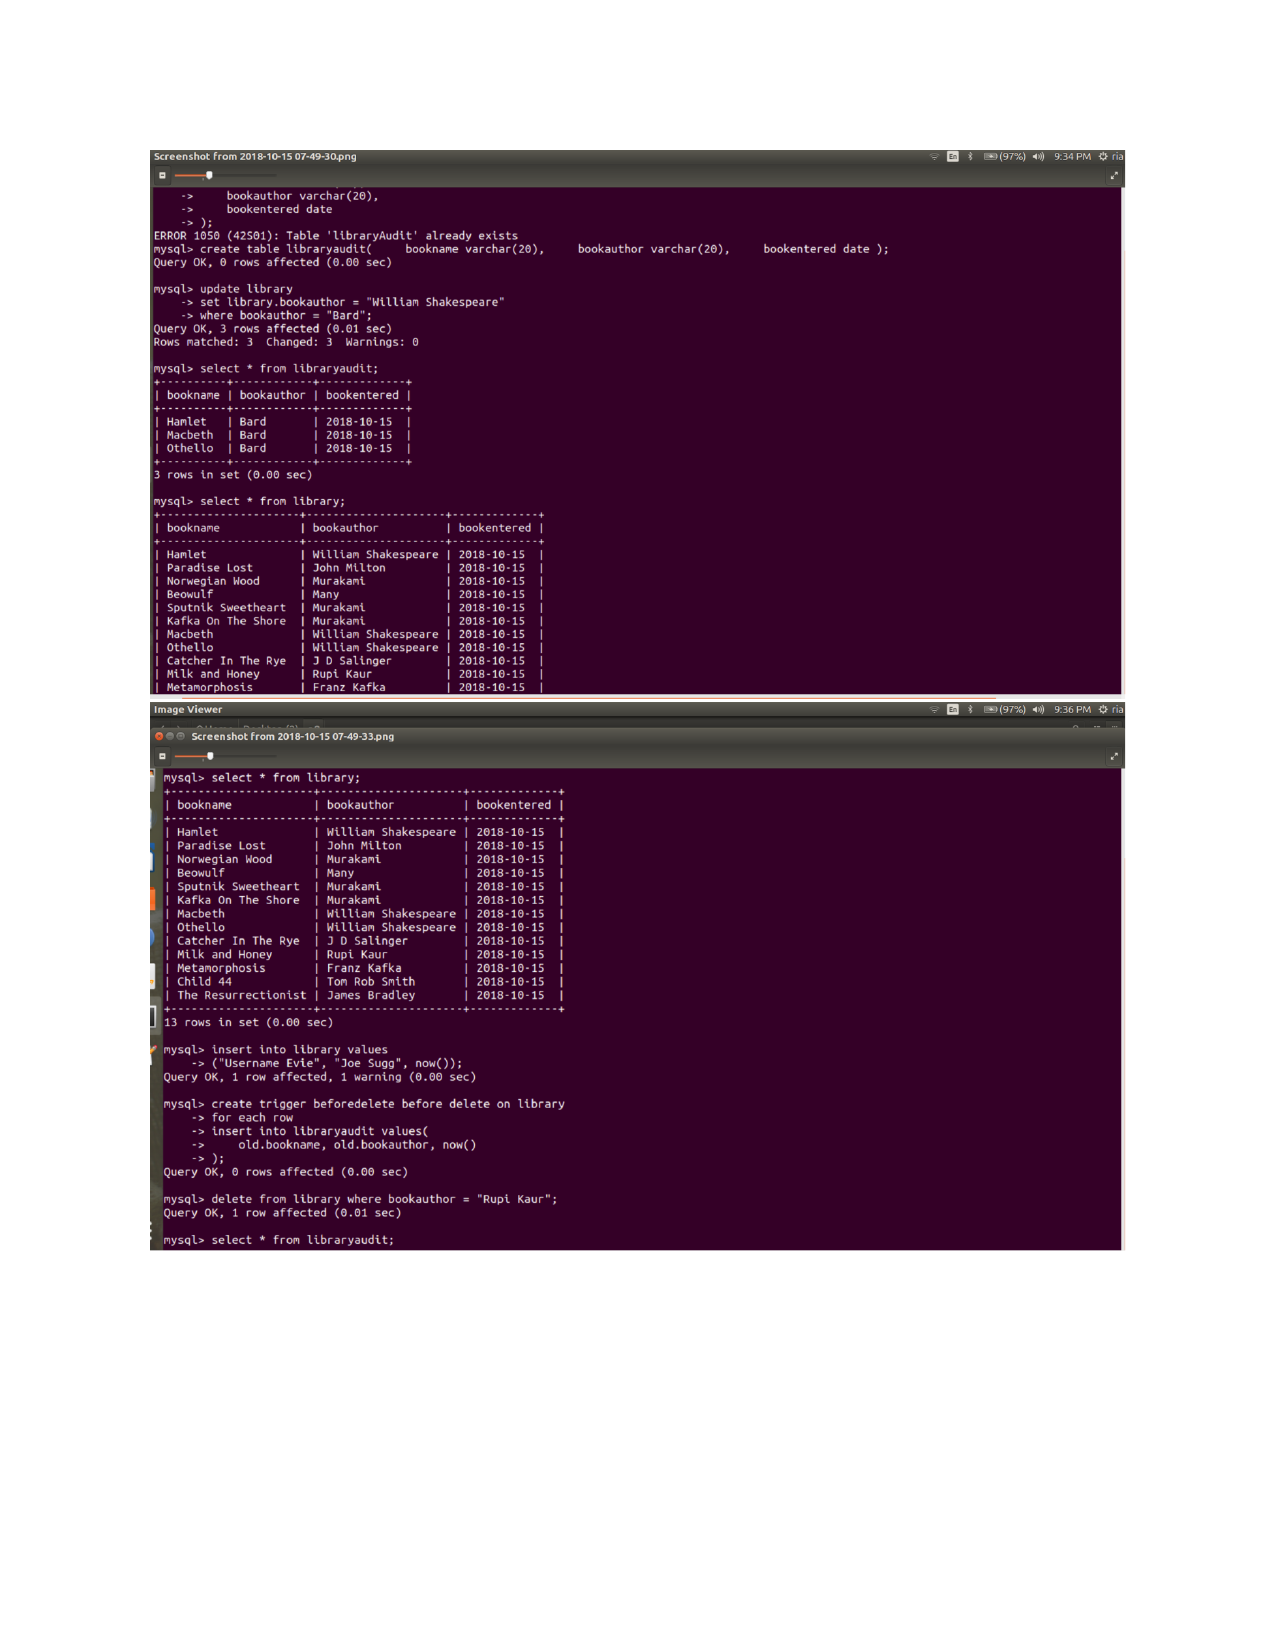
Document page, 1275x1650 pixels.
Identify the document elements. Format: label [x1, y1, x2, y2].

picture [150, 702, 1125, 1251]
picture [150, 150, 1125, 699]
